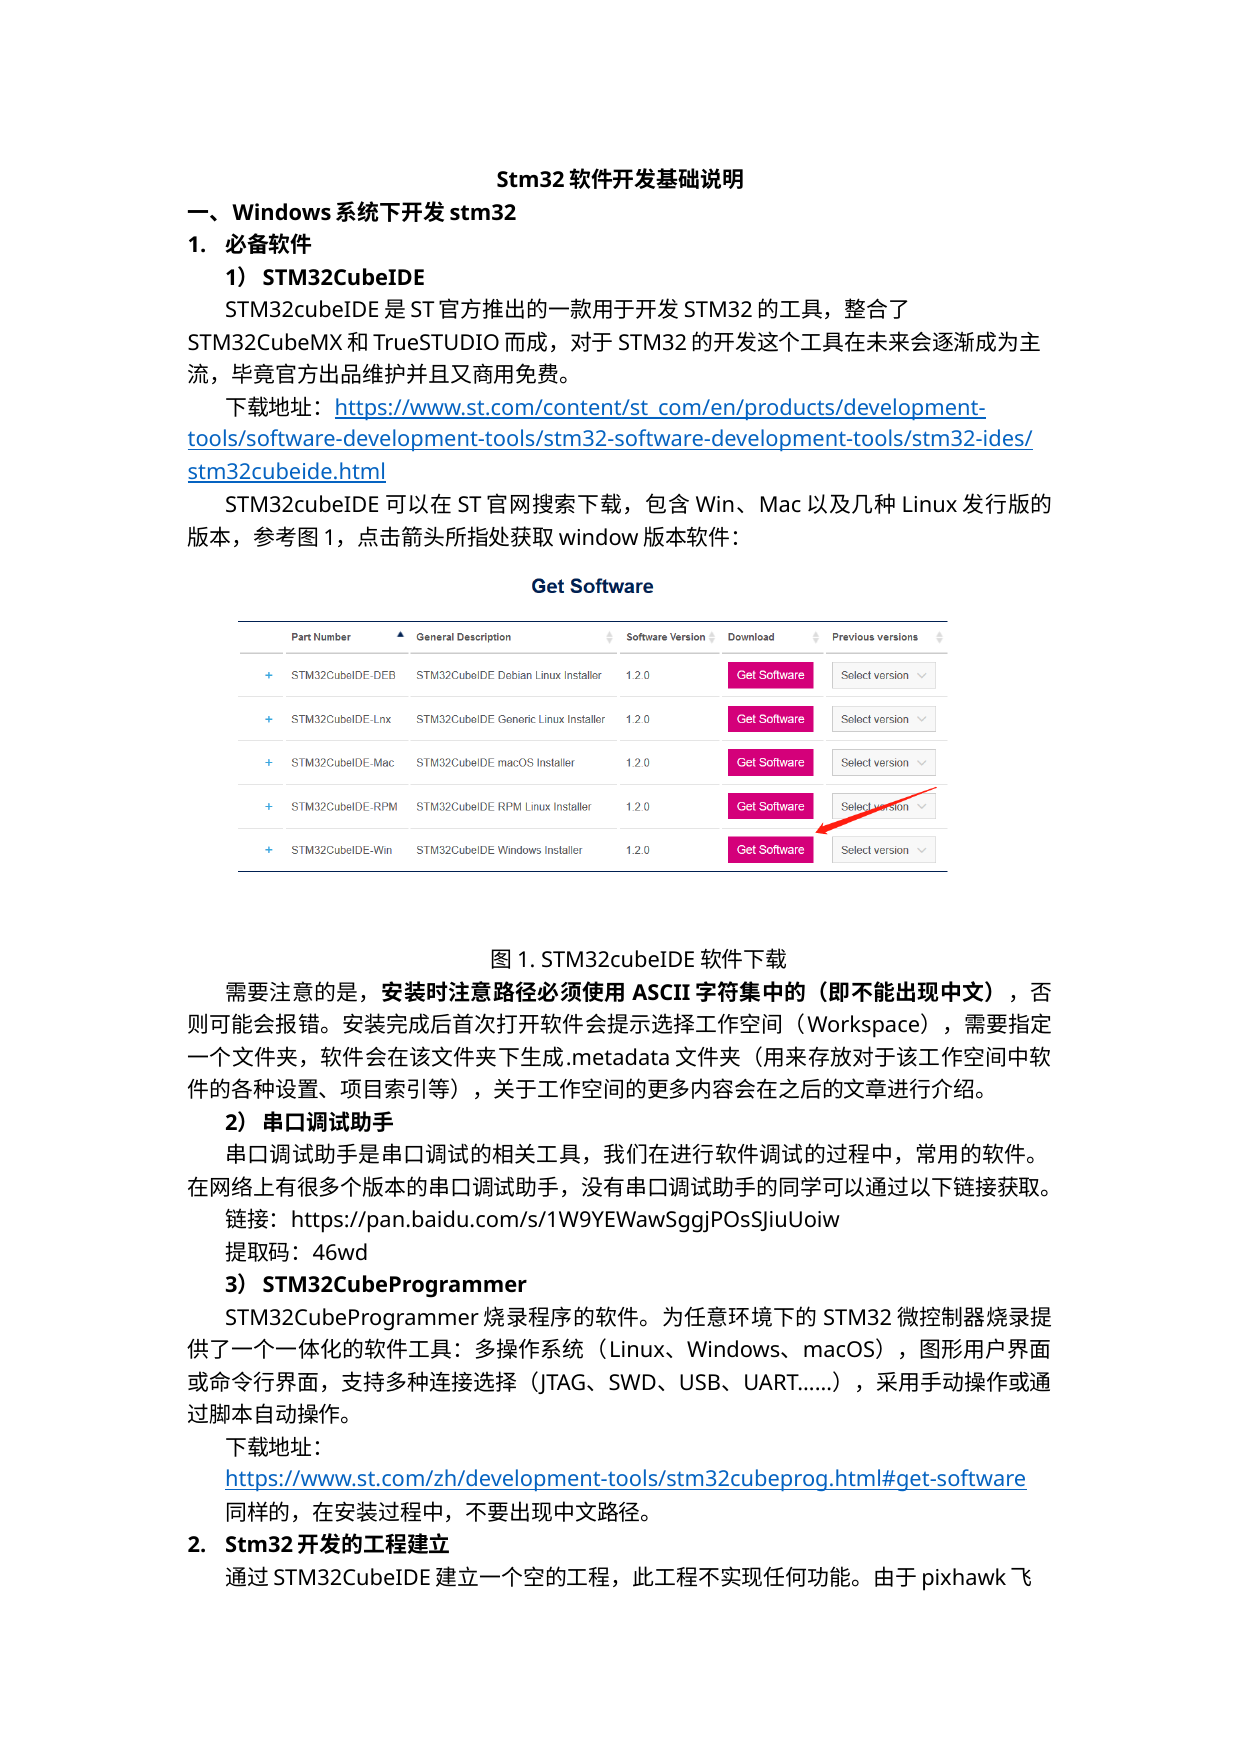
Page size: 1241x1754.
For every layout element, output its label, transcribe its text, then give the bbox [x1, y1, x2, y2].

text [187, 1559, 1053, 1592]
text STM32cubeIDE是ST官方推出的一款用于开发STM32的工具，整合了STM32CubeMX和TrueSTUDIO而成，对于STM32的开发这个工具在未来会逐渐成为主流，毕竟官方出品维护并且又商用免费。 [187, 292, 1053, 389]
text 下载地址：https://www.st.com/content/st_com/en/products/development-tools/software-development-tools/stm32-software-development-tools/stm32-ides/stm32cubeide.html [187, 389, 1053, 487]
text 需要注意的是，安装时注意路径必须使用ASCII字符集中的（即不能出现中文），否则可能会报错。安装完成后首次打开软件会提示选择工作空间（Workspace），需要指定一个文件夹，软件会在该文件夹下生成.metadata文件夹（用来存放对于该工作空间中软件的各种设置、项目索引等），关于工作空间的更多内容会在之后的文章进行介绍。 [187, 974, 1053, 1104]
text https://www.st.com/zh/development-tools/stm32cubeprog.html#get-software [187, 1462, 1053, 1494]
text 串口调试助手是串口调试的相关工具，我们在进行软件调试的过程中，常用的软件。在网络上有很多个版本的串口调试助手，没有串口调试助手的同学可以通过以下链接获取。 [187, 1137, 1053, 1202]
text 提取码：46wd [187, 1234, 1053, 1267]
list Stm32开发的工程建立 [187, 1527, 1053, 1559]
text 图1. STM32cubeIDE软件下载 [187, 942, 1053, 974]
list STM32CubeIDE [225, 259, 1053, 292]
text 链接：https://pan.baidu.com/s/1W9YEWawSggjPOsSJiuUoiw [187, 1202, 1053, 1234]
text 下载地址： [187, 1429, 1053, 1462]
list 串口调试助手 [225, 1104, 1053, 1137]
text STM32CubeProgrammer烧录程序的软件。为任意环境下的STM32微控制器烧录提供了一个一体化的软件工具：多操作系统（Linux、Windows、macOS），图形用户界面或命令行界面，支持多种连接选择（JTAG、SWD、USB、UART……），采用手动操作或通过脚本自动操作。 [187, 1299, 1053, 1429]
text STM32cubeIDE可以在ST官网搜索下载，包含Win、Mac以及几种Linux发行版的版本，参考图1，点击箭头所指处获取window版本软件： [187, 487, 1053, 552]
text 同样的，在安装过程中，不要出现中文路径。 [187, 1494, 1053, 1527]
list 必备软件 [187, 227, 1053, 259]
list Windows系统下开发stm32 [187, 194, 1053, 227]
list STM32CubeProgrammer [225, 1267, 1053, 1299]
text Stm32软件开发基础说明 [187, 162, 1053, 194]
picture [225, 552, 973, 913]
